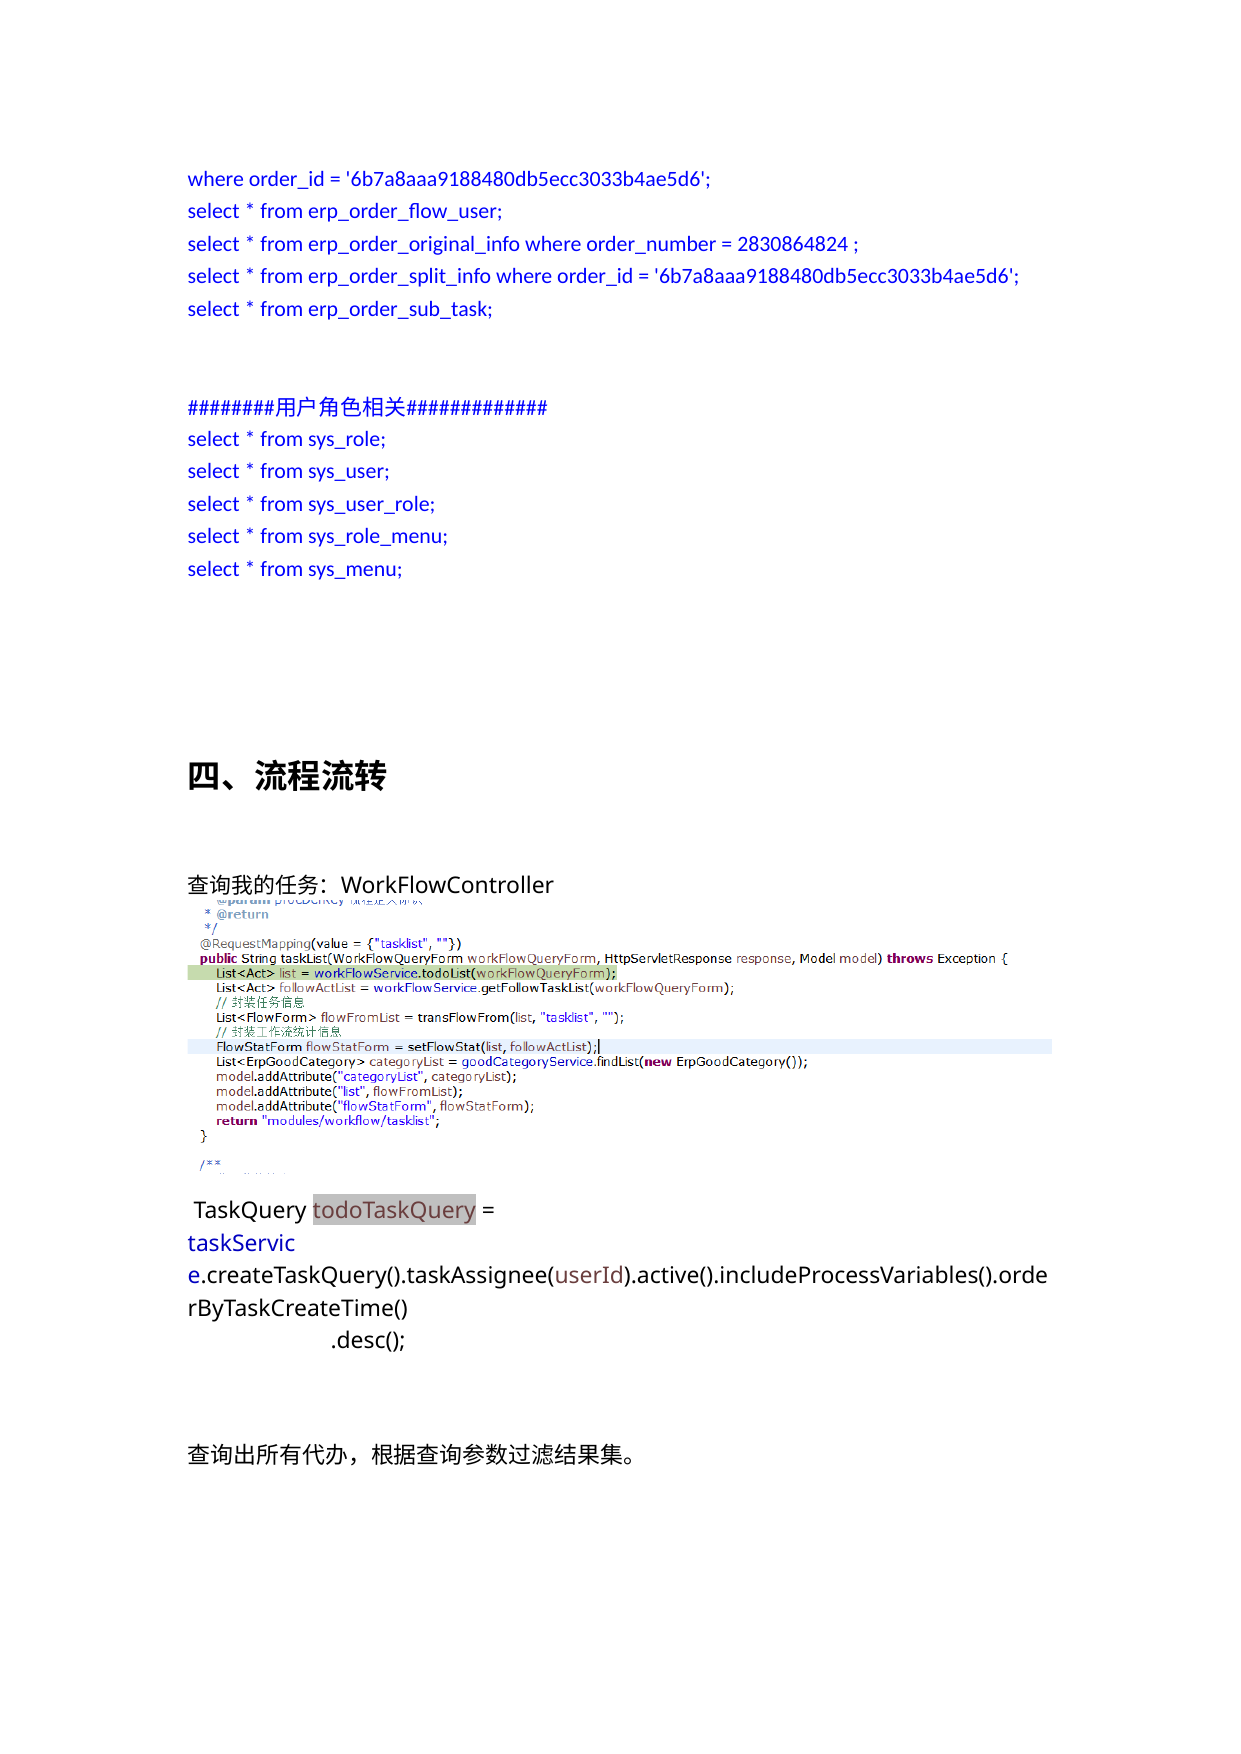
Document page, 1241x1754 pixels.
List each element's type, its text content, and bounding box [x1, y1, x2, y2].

text 查询出所有代办，根据查询参数过滤结果集。 [187, 1421, 1053, 1486]
text select * from erp_order_original_info where order_number = 2830864824 ; [187, 227, 1053, 259]
text ########用户角色相关############# [187, 389, 1053, 422]
picture [187, 900, 1052, 1174]
text 查询我的任务：WorkFlowController [187, 868, 1053, 901]
text select * from sys_user_role; [187, 487, 1053, 519]
text .desc(); [187, 1323, 1053, 1356]
text select * from sys_user; [187, 454, 1053, 487]
text select * from erp_order_sub_task; [187, 292, 1053, 324]
text select * from sys_role_menu; [187, 519, 1053, 552]
text select * from erp_order_split_info where order_id = '6b7a8aaa9188480db5ecc3033b4ae5d6'; [187, 259, 1053, 292]
text TaskQuery todoTaskQuery = taskService.createTaskQuery().taskAssignee(userId).active().includeProcessVariables().orderByTaskCreateTime() [187, 1193, 1053, 1323]
text select * from erp_order_flow_user; [187, 194, 1053, 227]
text select * from sys_role; [187, 422, 1053, 454]
text select * from sys_menu; [187, 552, 1053, 584]
subtitle 流程流转 [187, 742, 1053, 807]
text where order_id = '6b7a8aaa9188480db5ecc3033b4ae5d6'; [187, 162, 1053, 194]
